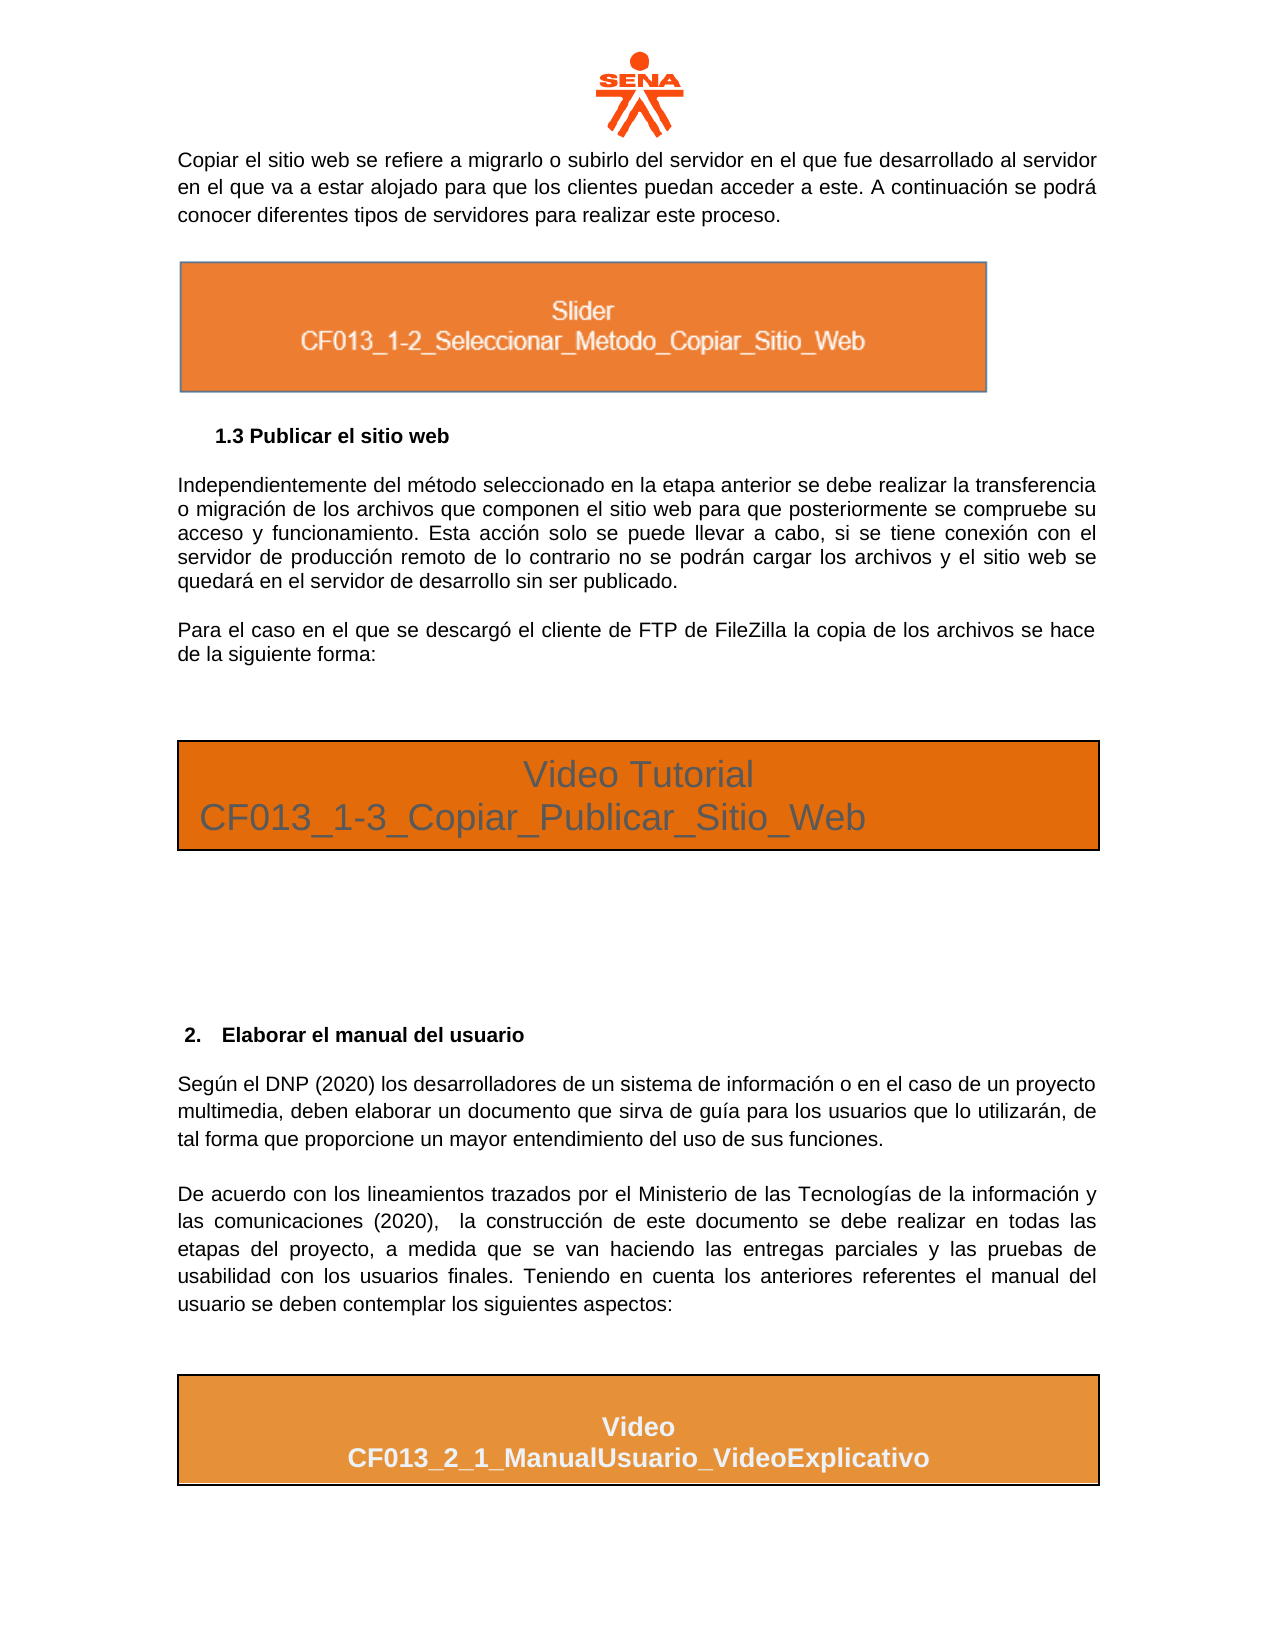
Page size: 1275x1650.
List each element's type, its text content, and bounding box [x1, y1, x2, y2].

text De acuerdo con los lineamientos trazados por el Ministerio de las Tecnologías de la información y las comunicaciones (2020), la construcción de este documento se debe realizar en todas las etapas del proyecto, a medida que se van haciendo las entregas parciales y las pruebas de usabilidad con los usuarios finales. Teniendo en cuenta los anteriores referentes el manual del usuario se deben contemplar los siguientes aspectos: [177, 1182, 1098, 1316]
picture [177, 257, 992, 396]
picture [585, 48, 690, 142]
table_header Video Tutorial CF013_1-3_Copiar_Publicar_Sitio_Web [179, 742, 1098, 849]
text Para el caso en el que se descargó el cliente de FTP de FileZilla la copia de los archivos se hace de la siguiente forma: [177, 618, 1098, 666]
text Según el DNP (2020) los desarrolladores de un sistema de información o en el caso de un proyecto multimedia, deben elaborar un documento que sirva de guía para los usuarios que lo utilizarán, de tal forma que proporcione un mayor entendimiento del uso de sus funciones. [177, 1072, 1098, 1151]
text Independientemente del método seleccionado en la etapa anterior se debe realizar la transferencia o migración de los archivos que componen el sitio web para que posteriormente se compruebe su acceso y funcionamiento. Esta acción solo se puede llevar a cabo, si se tiene conexión con el servidor de producción remoto de lo contrario no se podrán cargar los archivos y el sitio web se quedará en el servidor de desarrollo sin ser publicado. [177, 473, 1098, 593]
text 1.3 Publicar el sitio web [215, 424, 1098, 448]
table_header Video CF013_2_1_ManualUsuario_VideoExplicativo [179, 1376, 1098, 1483]
list Elaborar el manual del usuario [184, 1023, 1098, 1047]
text Copiar el sitio web se refiere a migrarlo o subirlo del servidor en el que fue desarrollado al servidor en el que va a estar alojado para que los clientes puedan acceder a este. A continuación se podrá conocer diferentes tipos de servidores para realizar este proceso. [177, 148, 1098, 227]
